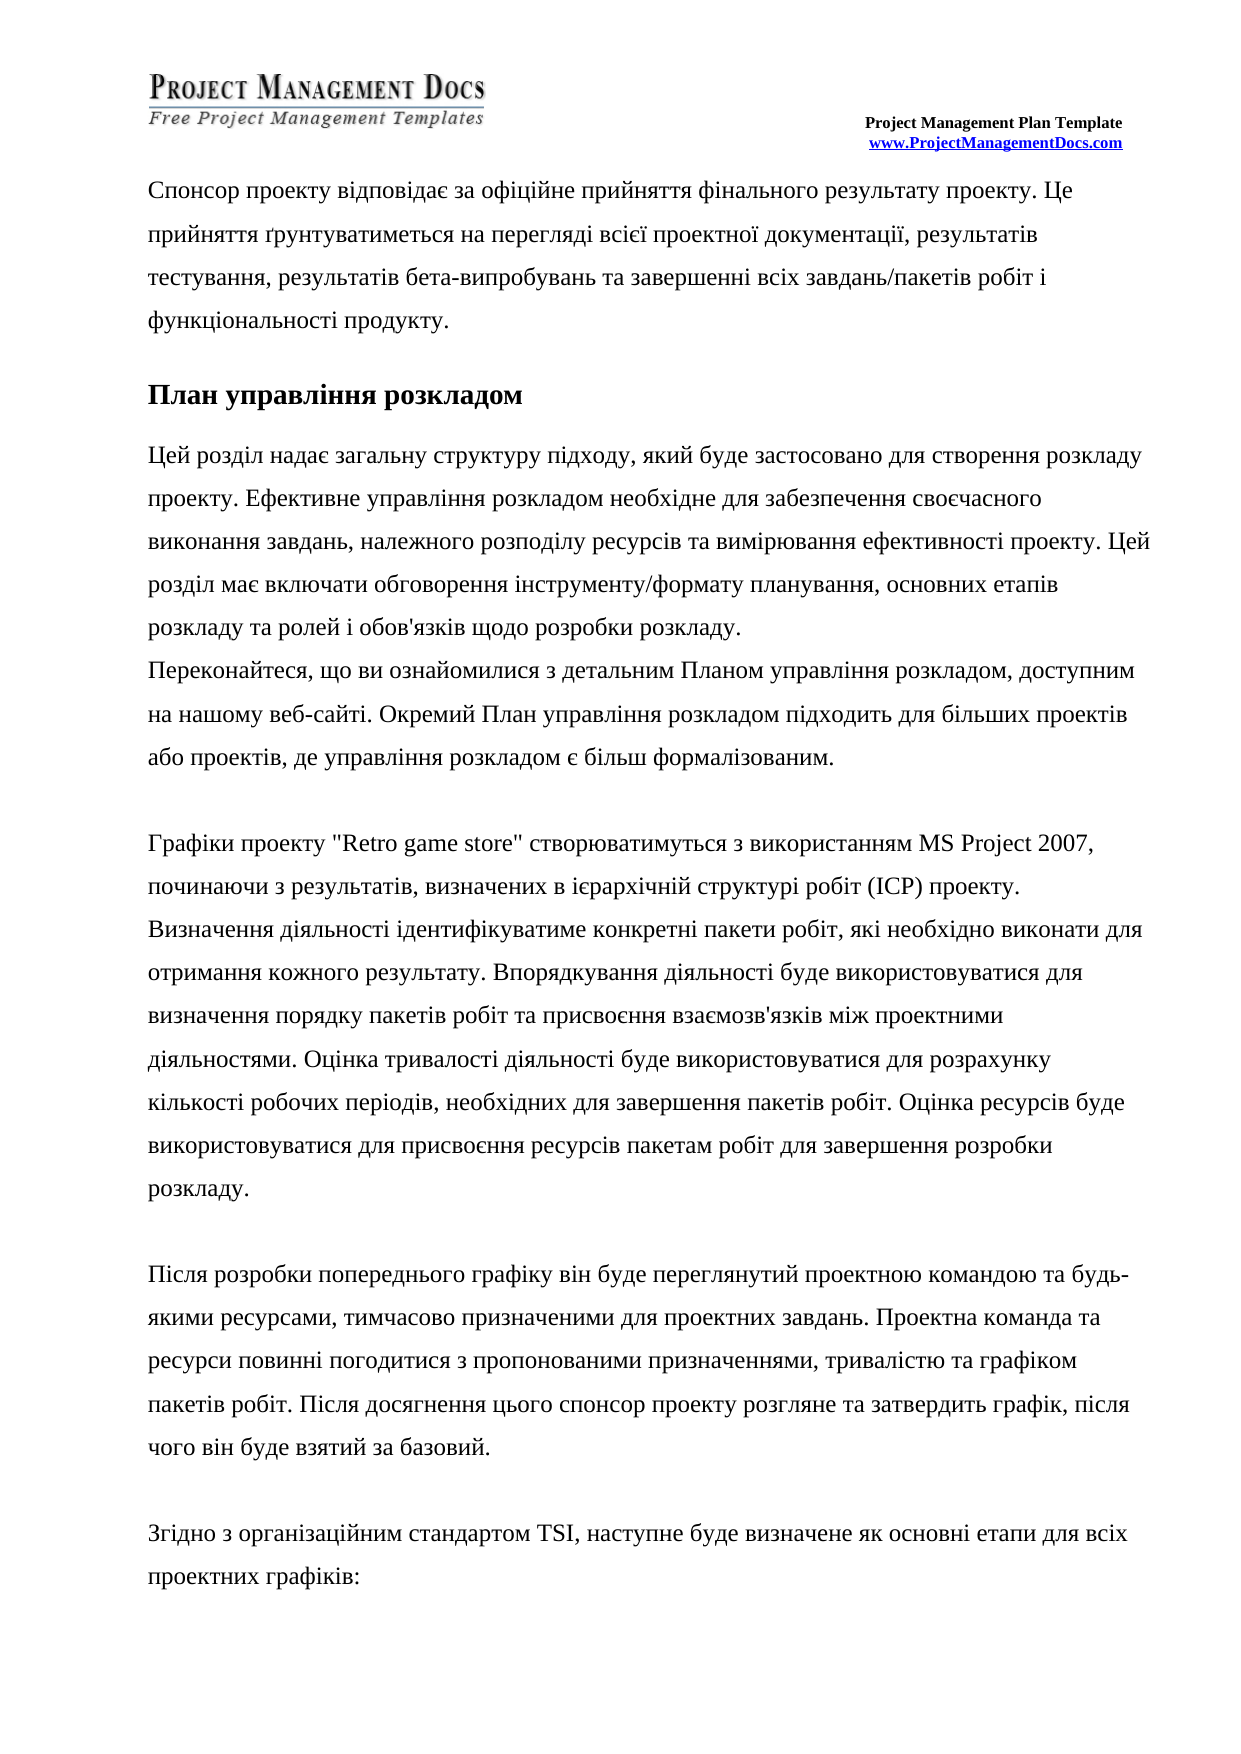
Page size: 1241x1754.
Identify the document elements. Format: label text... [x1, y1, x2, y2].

subtitle План управління розкладом [148, 377, 1152, 411]
text Після розробки попереднього графіку він буде переглянутий проектною командою та будь-якими ресурсами, тимчасово призначеними для проектних завдань. Проектна команда та ресурси повинні погодитися з пропонованими призначеннями, тривалістю та графіком пакетів робіт. Після досягнення цього спонсор проекту розгляне та затвердить графік, після чого він буде взятий за базовий. [148, 1259, 1152, 1461]
picture [147, 73, 486, 129]
text Згідно з організаційним стандартом TSI, наступне буде визначене як основні етапи для всіх проектних графіків: [148, 1518, 1152, 1590]
text Графіки проекту "Retro game store" створюватимуться з використанням MS Project 2007, починаючи з результатів, визначених в ієрархічній структурі робіт (ІСР) проекту. Визначення діяльності ідентифікуватиме конкретні пакети робіт, які необхідно виконати для отримання кожного результату. Впорядкування діяльності буде використовуватися для визначення порядку пакетів робіт та присвоєння взаємозв'язків між проектними діяльностями. Оцінка тривалості діяльності буде використовуватися для розрахунку кількості робочих періодів, необхідних для завершення пакетів робіт. Оцінка ресурсів буде використовуватися для присвоєння ресурсів пакетам робіт для завершення розробки розкладу. [148, 828, 1152, 1202]
text Переконайтеся, що ви ознайомилися з детальним Планом управління розкладом, доступним на нашому веб-сайті. Окремий План управління розкладом підходить для більших проектів або проектів, де управління розкладом є більш формалізованим. [148, 656, 1152, 771]
text Цей розділ надає загальну структуру підходу, який буде застосовано для створення розкладу проекту. Ефективне управління розкладом необхідне для забезпечення своєчасного виконання завдань, належного розподілу ресурсів та вимірювання ефективності проекту. Цей розділ має включати обговорення інструменту/формату планування, основних етапів розкладу та ролей і обов'язків щодо розробки розкладу. [148, 440, 1152, 641]
text Спонсор проекту відповідає за офіційне прийняття фінального результату проекту. Це прийняття ґрунтуватиметься на перегляді всієї проектної документації, результатів тестування, результатів бета-випробувань та завершенні всіх завдань/пакетів робіт і функціональності продукту. [148, 176, 1152, 334]
